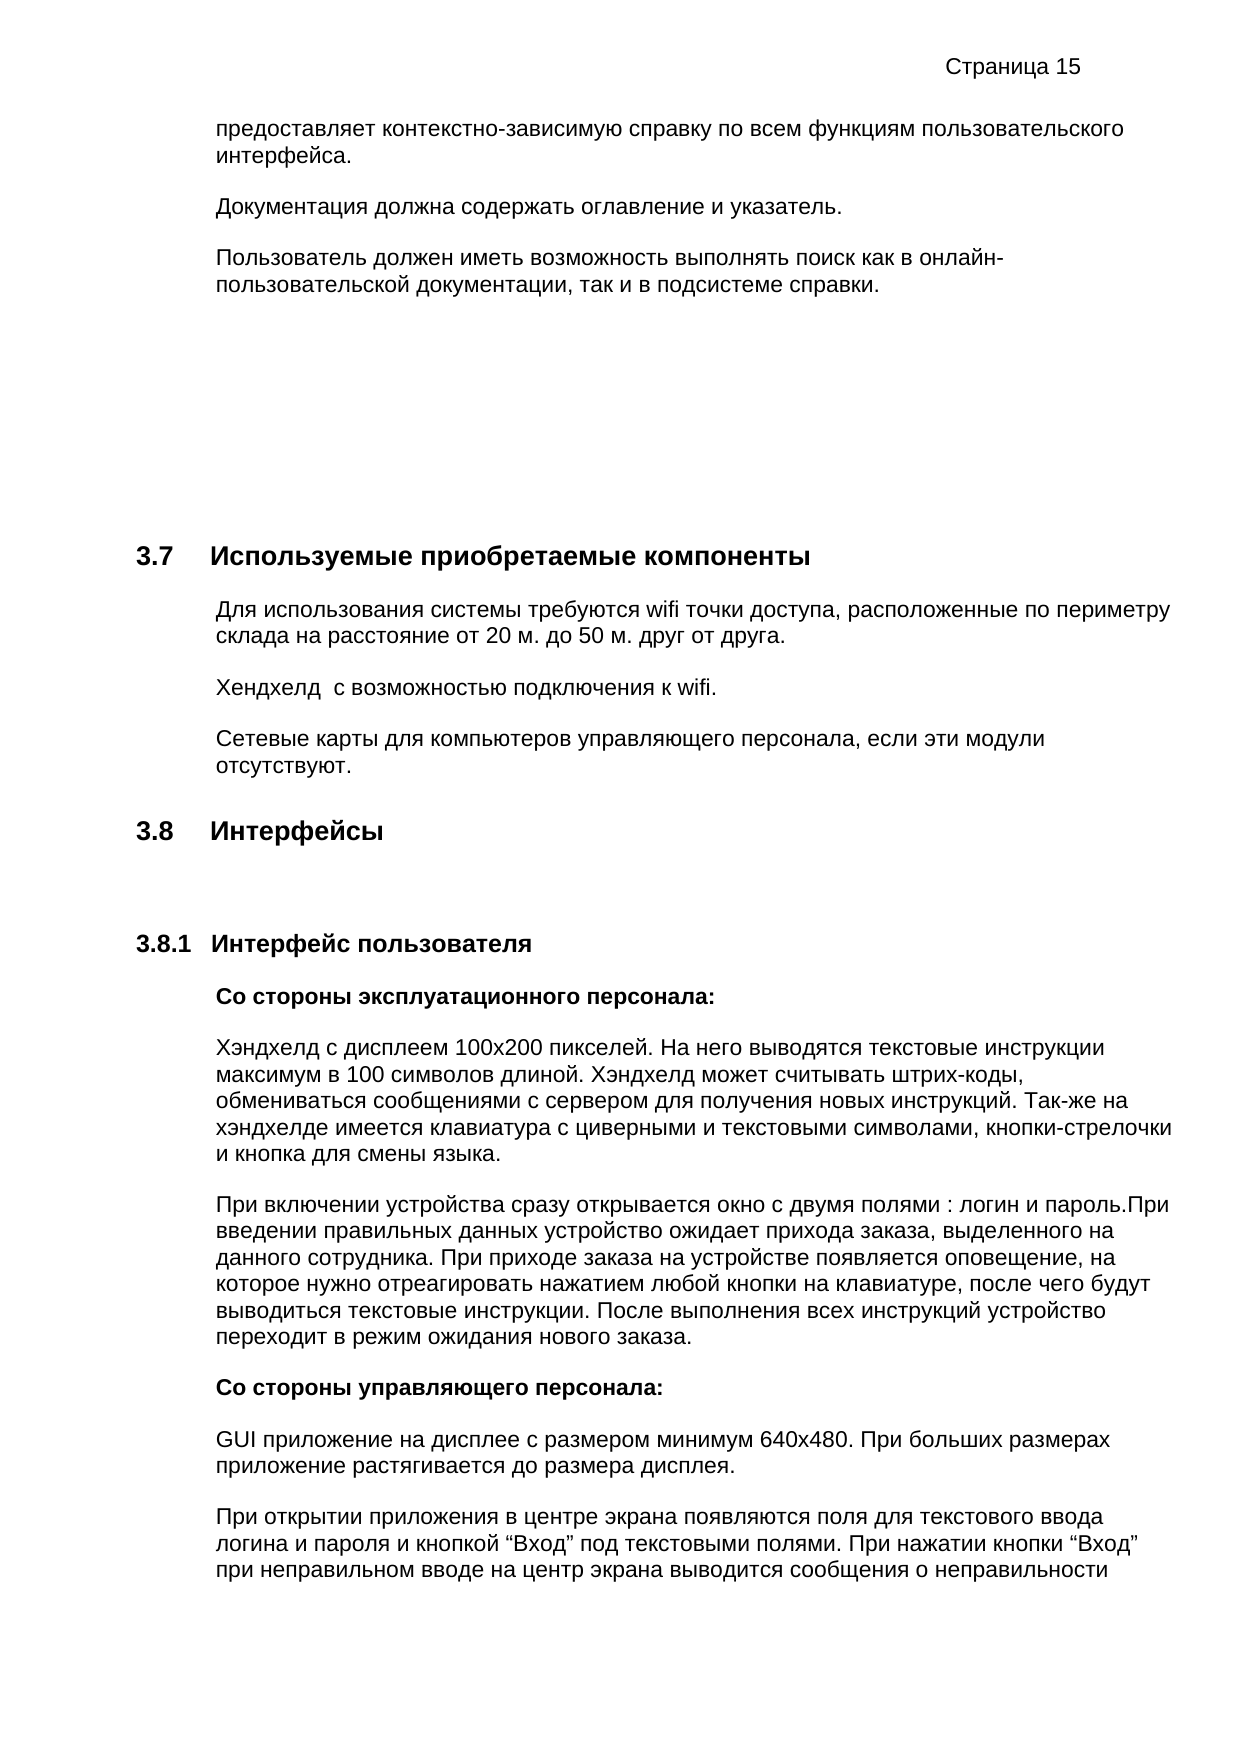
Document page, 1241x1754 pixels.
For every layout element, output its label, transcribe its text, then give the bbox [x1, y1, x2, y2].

text Со стороны управляющего персонала: [216, 1374, 1181, 1401]
text Со стороны эксплуатационного персонала: [216, 983, 1181, 1009]
text Хендхелд с возможностью подключения к wifi. [216, 674, 1181, 700]
text Для использования системы требуются wifi точки доступа, расположенные по периметру склада на расстояние от 20 м. до 50 м. друг от друга. [216, 596, 1181, 649]
text Сетевые карты для компьютеров управляющего персонала, если эти модули отсутствуют. [216, 725, 1181, 778]
subtitle Интерфейсы [136, 815, 1181, 847]
text Хэндхелд с дисплеем 100х200 пикселей. На него выводятся текстовые инструкции максимум в 100 символов длиной. Хэндхелд может считывать штрих-коды, обмениваться сообщениями с сервером для получения новых инструкций. Так-же на хэндхелде имеется клавиатура с циверными и текстовыми символами, кнопки-стрелочки и кнопка для смены языка. [216, 1034, 1181, 1166]
text Пользователь должен иметь возможность выполнять поиск как в онлайн-пользовательской документации, так и в подсистеме справки. [216, 244, 1181, 297]
text При включении устройства сразу открывается окно с двумя полями : логин и пароль.При введении правильных данных устройство ожидает прихода заказа, выделенного на данного сотрудника. При приходе заказа на устройстве появляется оповещение, на которое нужно отреагировать нажатием любой кнопки на клавиатуре, после чего будут выводиться текстовые инструкции. После выполнения всех инструкций устройство переходит в режим ожидания нового заказа. [216, 1191, 1181, 1349]
text Документация должна содержать оглавление и указатель. [216, 193, 1181, 219]
subtitle Используемые приобретаемые компоненты [136, 540, 1181, 571]
text GUI приложение на дисплее с размером минимум 640х480. При больших размерах приложение растягивается до размера дисплея. [216, 1426, 1181, 1478]
subtitle Интерфейс пользователя [136, 929, 1181, 958]
